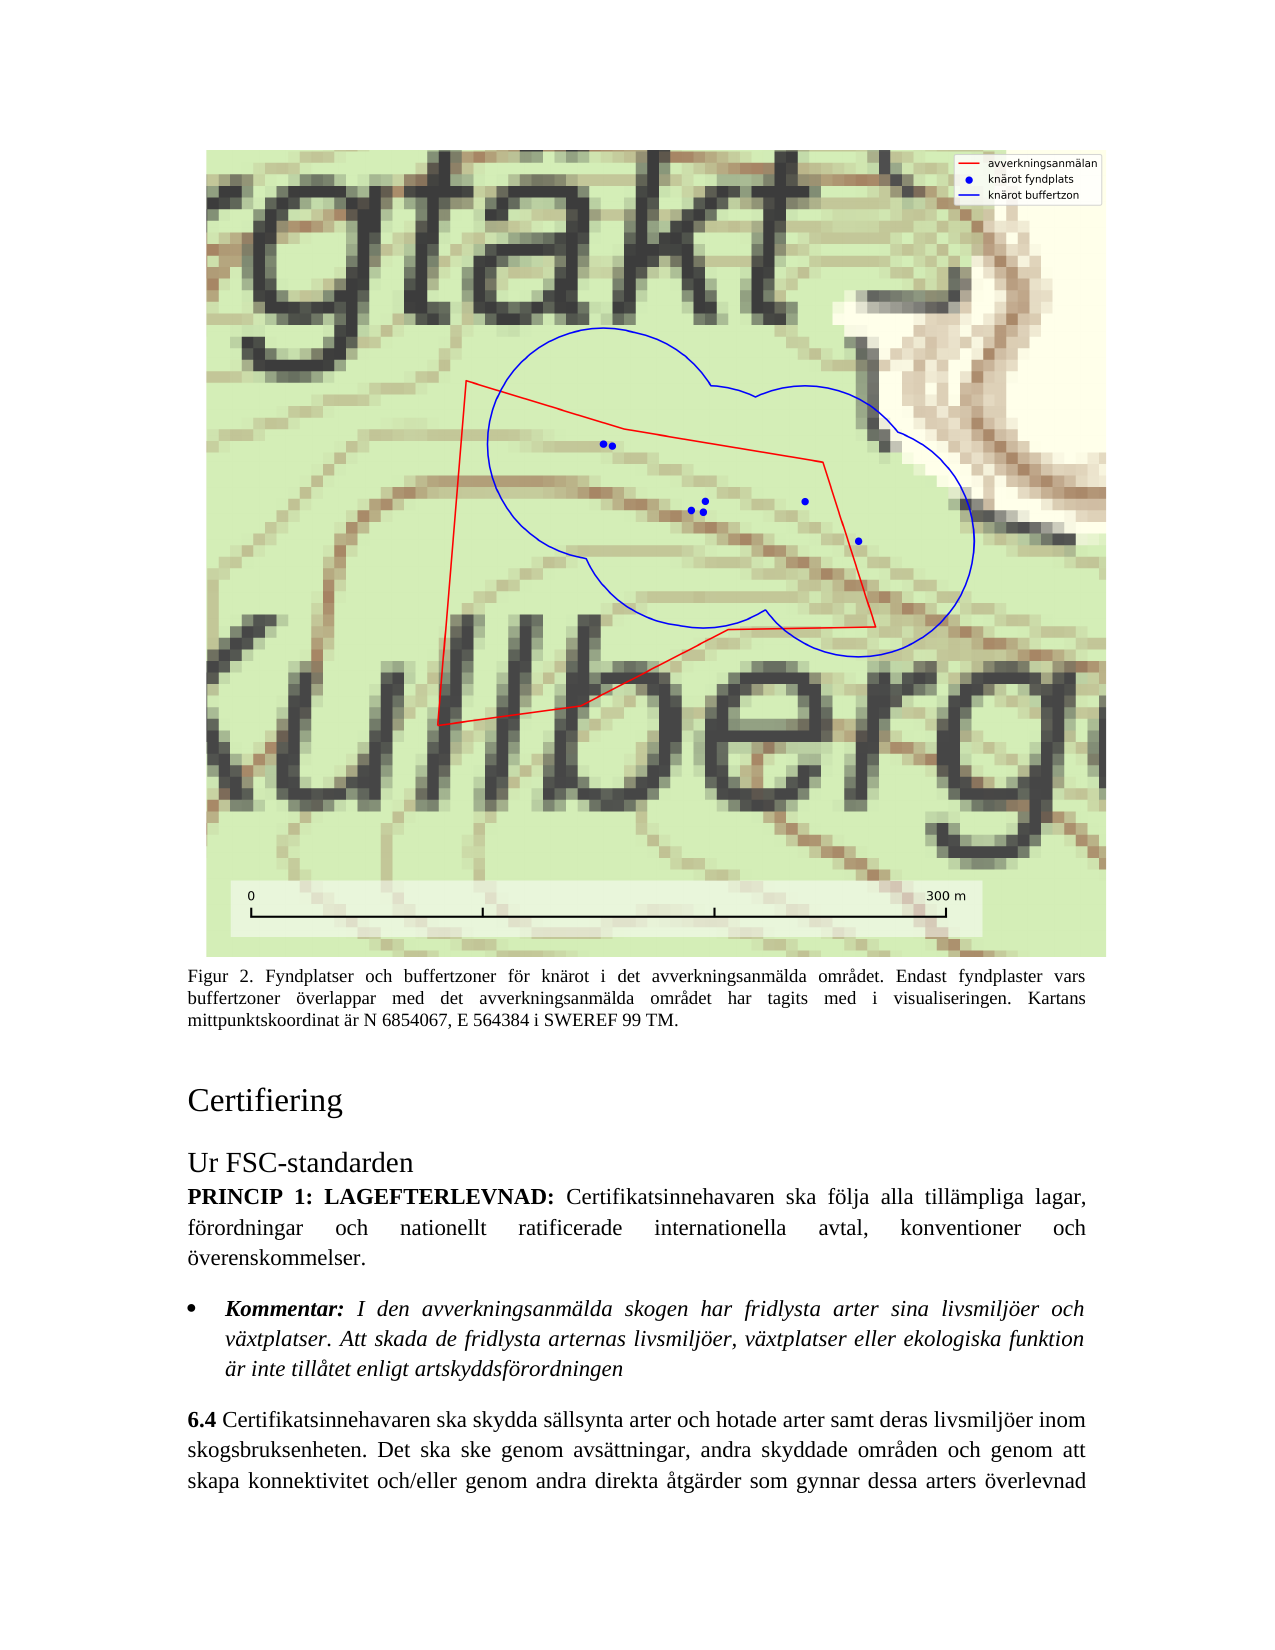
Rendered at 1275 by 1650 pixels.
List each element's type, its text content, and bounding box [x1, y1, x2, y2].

text PRINCIP 1: LAGEFTERLEVNAD: Certifikatsinnehavaren ska följa alla tillämpliga lagar, förordningar och nationellt ratificerade internationella avtal, konventioner och överenskommelser. [187, 1183, 1087, 1270]
text Figur 2. Fyndplatser och buffertzoner för knärot i det avverkningsanmälda området. Endast fyndplaster vars buffertzoner överlappar med det avverkningsanmälda området har tagits med i visualiseringen. Kartans mittpunktskoordinat är N 6854067, E 564384 i SWEREF 99 TM. [187, 965, 1087, 1030]
list Kommentar: I den avverkningsanmälda skogen har fridlysta arter sina livsmiljöer och växtplatser. Att skada de fridlysta arternas livsmiljöer, växtplatser eller ekologiska funktion är inte tillåtet enligt artskyddsförordningen [187, 1295, 1087, 1382]
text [187, 1406, 1087, 1493]
picture [206, 150, 1107, 957]
subtitle Ur FSC-standarden [187, 1145, 1087, 1178]
subtitle Certifiering [187, 1080, 1087, 1118]
